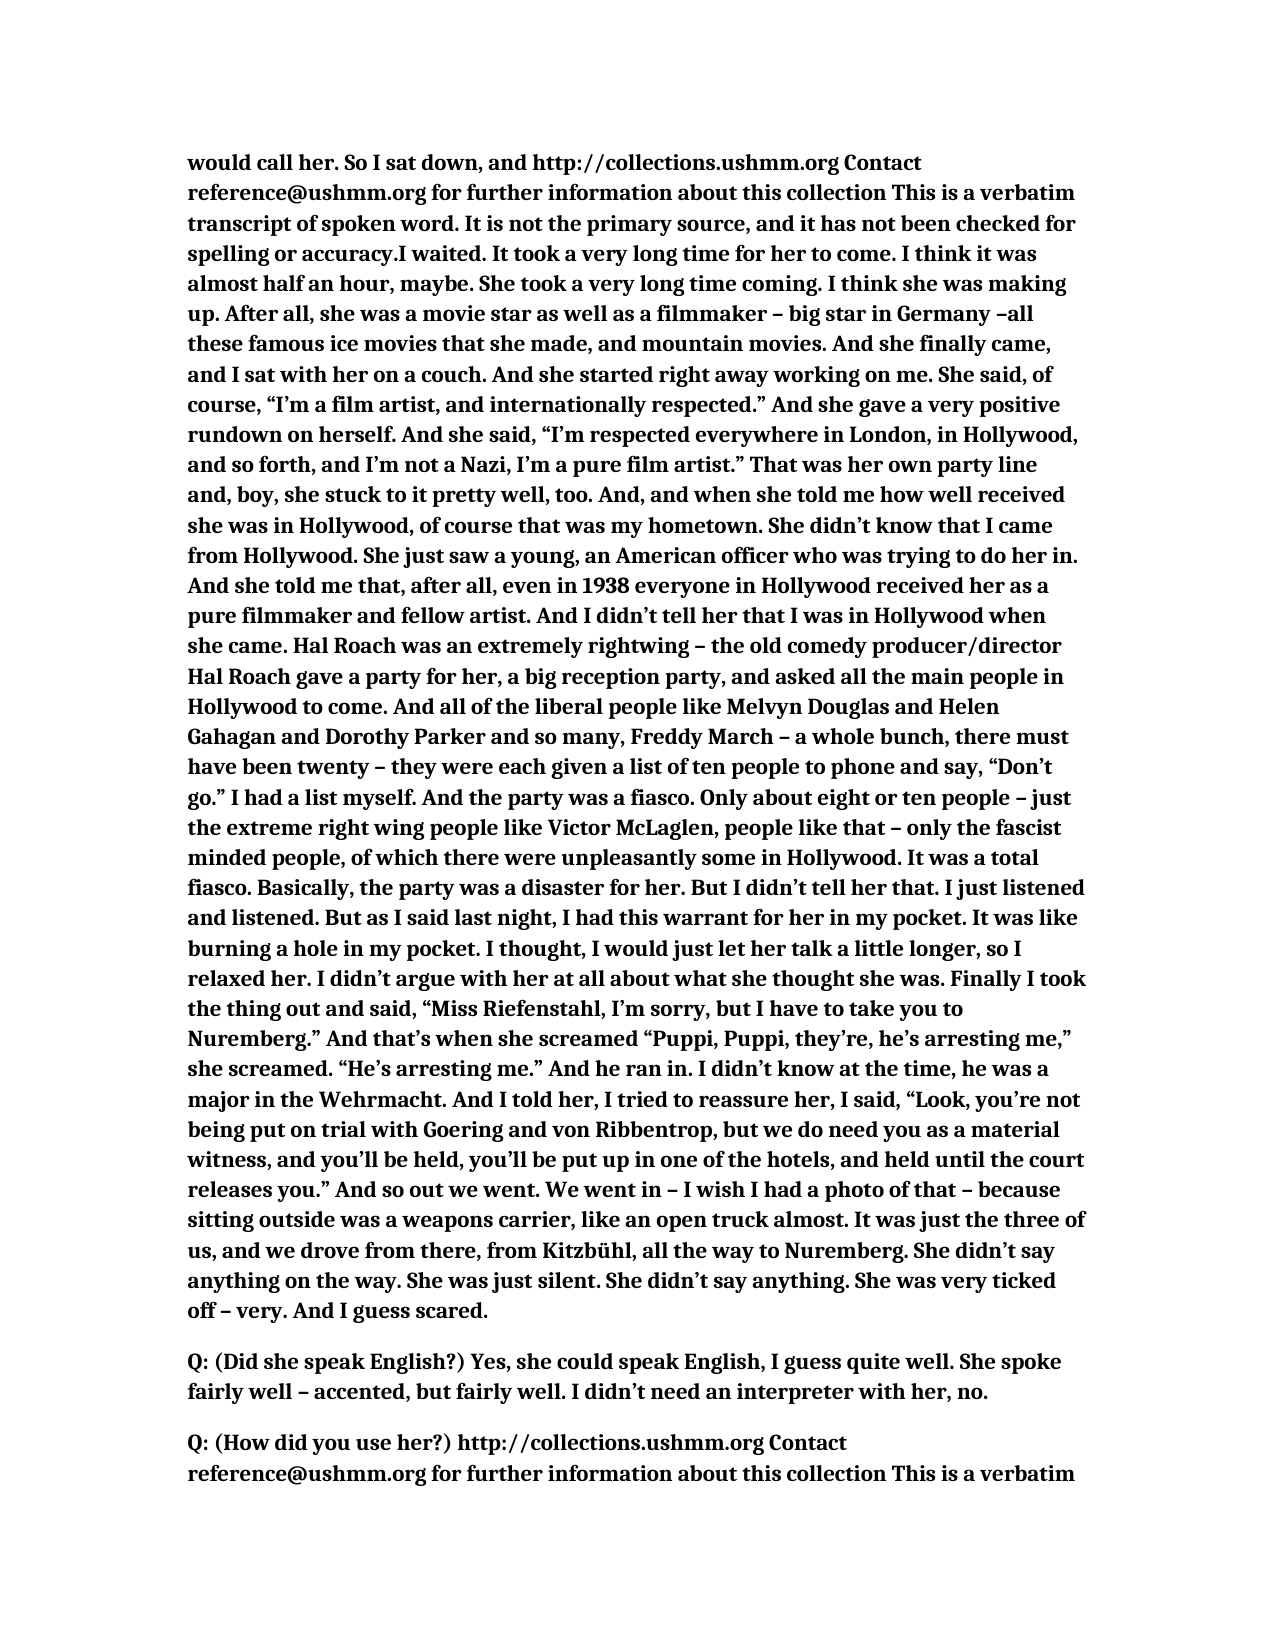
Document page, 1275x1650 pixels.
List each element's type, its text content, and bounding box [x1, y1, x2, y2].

text Q: (Did she speak English?) Yes, she could speak English, I guess quite well. She spoke fairly well – accented, but fairly well. I didn’t need an interpreter with her, no. [187, 1349, 1087, 1406]
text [187, 1430, 1087, 1487]
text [187, 150, 1087, 1324]
